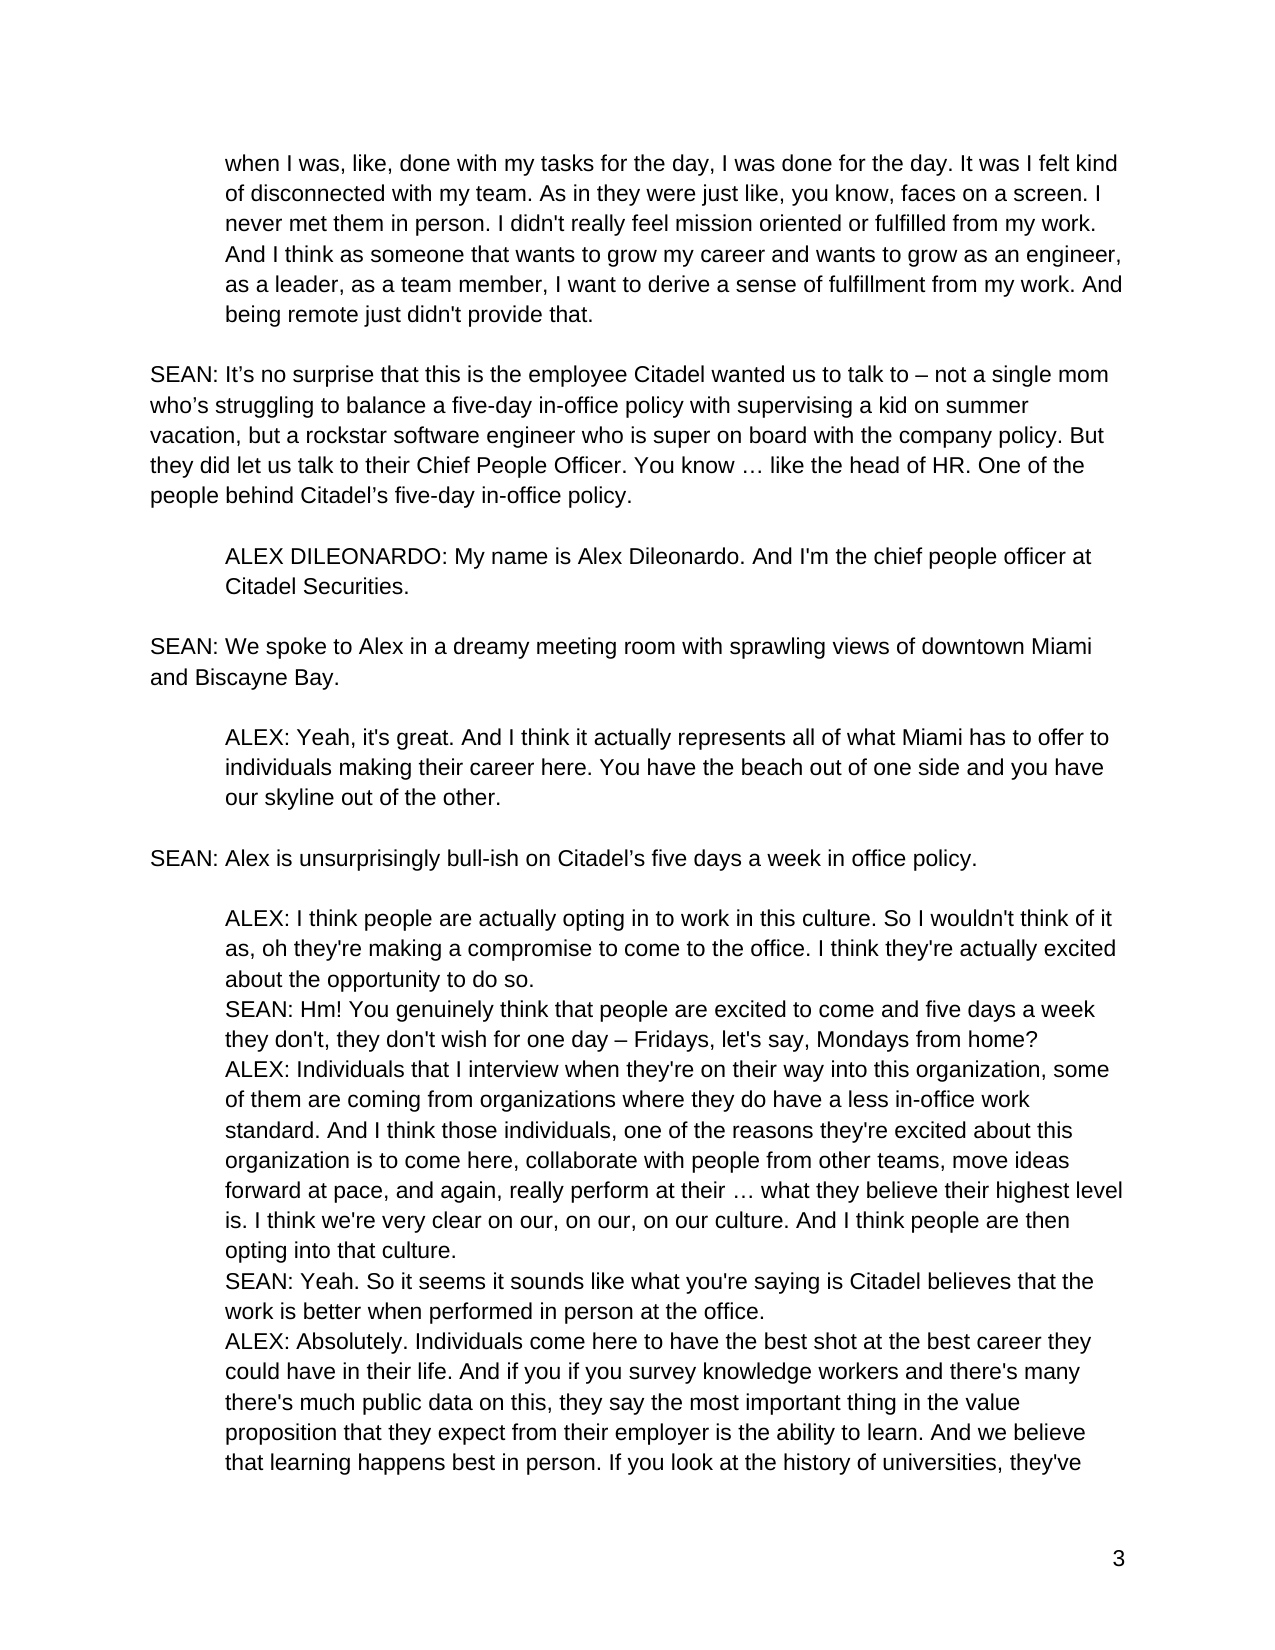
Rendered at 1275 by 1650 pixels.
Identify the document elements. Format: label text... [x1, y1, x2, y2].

text SEAN: Yeah. So it seems it sounds like what you're saying is Citadel believes that the work is better when performed in person at the office. [225, 1268, 1125, 1324]
text SEAN: It’s no surprise that this is the employee Citadel wanted us to talk to – not a single mom who’s struggling to balance a five-day in-office policy with supervising a kid on summer vacation, but a rockstar software engineer who is super on board with the company policy. But they did let us talk to their Chief People Officer. You know … like the head of HR. One of the people behind Citadel’s five-day in-office policy. [150, 361, 1125, 509]
text ALEX: Individuals that I interview when they're on their way into this organization, some of them are coming from organizations where they do have a less in-office work standard. And I think those individuals, one of the reasons they're excited about this organization is to come here, collaborate with people from other teams, move ideas forward at pace, and again, really perform at their … what they believe their highest level is. I think we're very clear on our, on our, on our culture. And I think people are then opting into that culture. [225, 1056, 1125, 1264]
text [225, 1328, 1125, 1475]
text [225, 150, 1125, 327]
text SEAN: Hm! You genuinely think that people are excited to come and five days a week they don't, they don't wish for one day – Fridays, let's say, Mondays from home? [225, 996, 1125, 1052]
text ALEX DILEONARDO: My name is Alex Dileonardo. And I'm the chief people officer at Citadel Securities. [225, 512, 1125, 599]
text SEAN: We spoke to Alex in a dreamy meeting room with sprawling views of downtown Miami and Biscayne Bay. [150, 633, 1125, 690]
text ALEX: I think people are actually opting in to work in this culture. So I wouldn't think of it as, oh they're making a compromise to come to the office. I think they're actually excited about the opportunity to do so. [225, 905, 1125, 992]
text SEAN: Alex is unsurprisingly bull-ish on Citadel’s five days a week in office policy. [150, 845, 1125, 871]
text ALEX: Yeah, it's great. And I think it actually represents all of what Miami has to offer to individuals making their career here. You have the beach out of one side and you have our skyline out of the other. [225, 724, 1125, 811]
